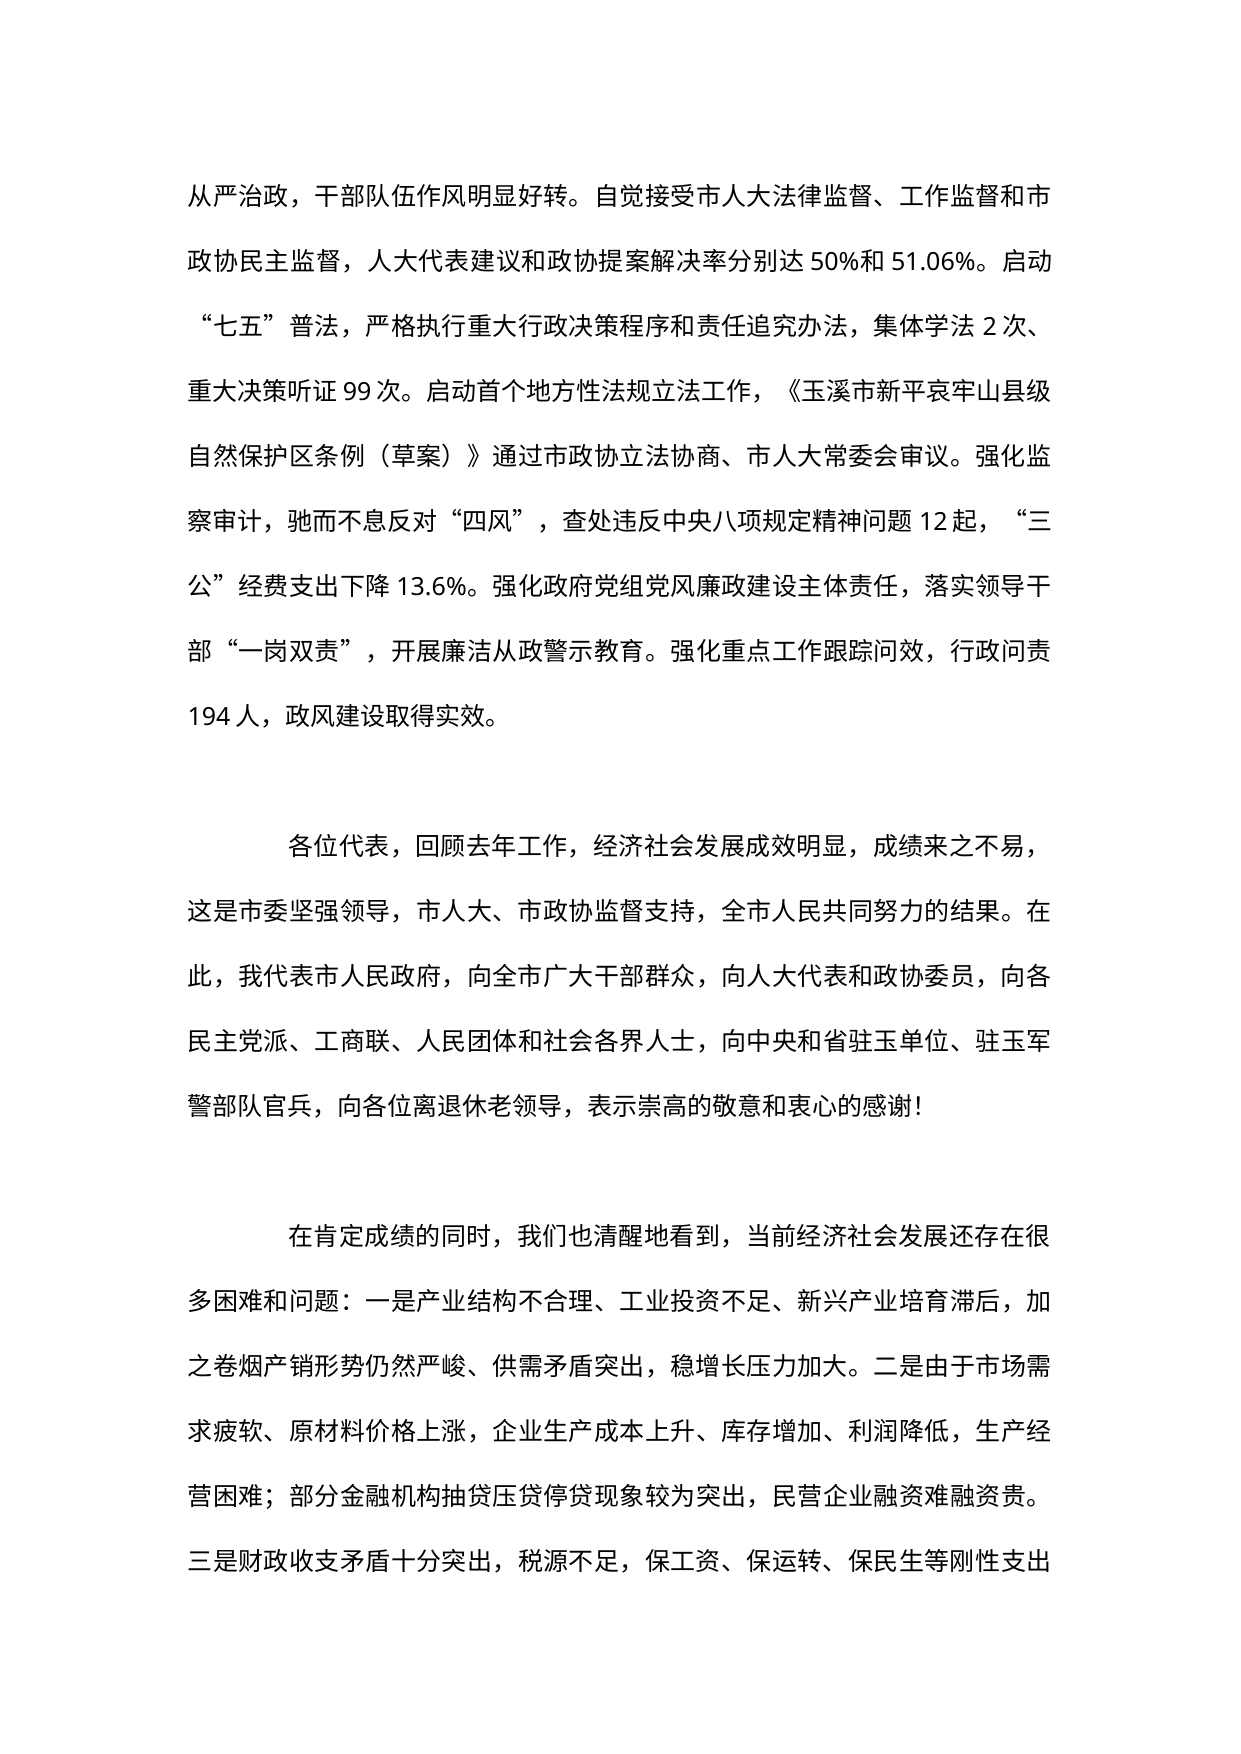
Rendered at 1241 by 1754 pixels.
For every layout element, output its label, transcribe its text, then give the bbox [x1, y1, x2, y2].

text 各位代表，回顾去年工作，经济社会发展成效明显，成绩来之不易，这是市委坚强领导，市人大、市政协监督支持，全市人民共同努力的结果。在此，我代表市人民政府，向全市广大干部群众，向人大代表和政协委员，向各民主党派、工商联、人民团体和社会各界人士，向中央和省驻玉单位、驻玉军警部队官兵，向各位离退休老领导，表示崇高的敬意和衷心的感谢！ [187, 812, 1053, 1137]
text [187, 1202, 1053, 1592]
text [187, 162, 1053, 747]
